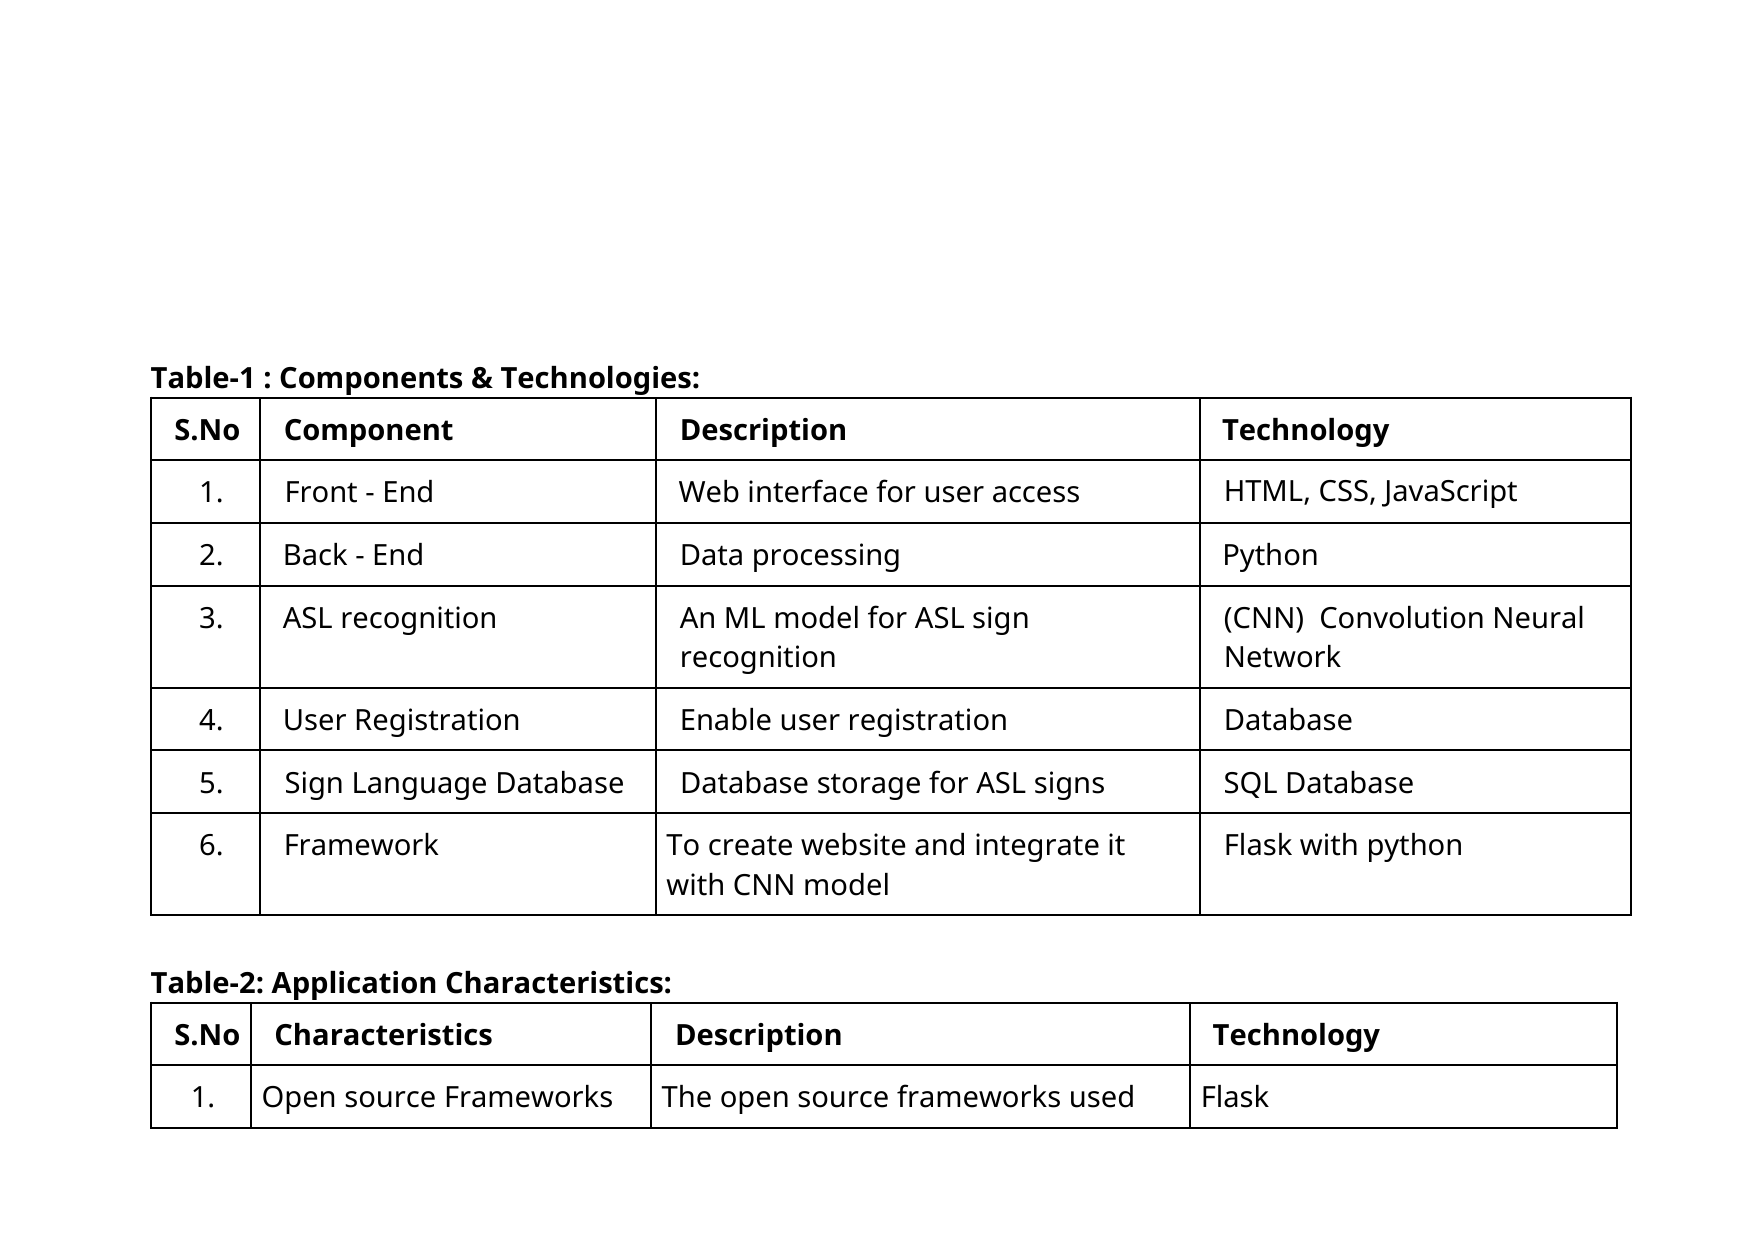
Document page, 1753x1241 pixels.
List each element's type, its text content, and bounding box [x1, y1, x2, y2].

table_header Technology [1191, 1004, 1616, 1064]
text Table-1 : Components & Technologies: [150, 357, 1627, 397]
table_cell Database storage for ASL signs [657, 751, 1199, 812]
table_cell User Registration [261, 689, 655, 749]
table_cell (CNN) Convolution Neural Network [1201, 587, 1630, 687]
table_cell Back - End [261, 524, 655, 584]
table_header Characteristics [252, 1004, 650, 1064]
table_cell HTML, CSS, JavaScript [1201, 461, 1630, 522]
table_header S.No [152, 399, 259, 459]
table_cell Sign Language Database [261, 751, 655, 812]
table_cell The open source frameworks used [652, 1066, 1189, 1127]
table_header S.No [152, 1004, 250, 1064]
table_cell 6. [152, 814, 259, 914]
table_header Description [652, 1004, 1189, 1064]
table_header Component [261, 399, 655, 459]
text Table-2: Application Characteristics: [150, 962, 1627, 1002]
table_cell Front - End [261, 461, 655, 522]
table_cell 4. [152, 689, 259, 749]
table_cell SQL Database [1201, 751, 1630, 812]
table_cell Flask with python [1201, 814, 1630, 914]
table_cell 1. [152, 461, 259, 522]
table_header Description [657, 399, 1199, 459]
table_cell Enable user registration [657, 689, 1199, 749]
table_cell Data processing [657, 524, 1199, 584]
table_cell 3. [152, 587, 259, 687]
table_cell 5. [152, 751, 259, 812]
table_cell 1. [152, 1066, 250, 1127]
table_cell 2. [152, 524, 259, 584]
table_cell Open source Frameworks [252, 1066, 650, 1127]
table_cell To create website and integrate it with CNN model [657, 814, 1199, 914]
table_cell Database [1201, 689, 1630, 749]
table_cell Web interface for user access [657, 461, 1199, 522]
table_header Technology [1201, 399, 1630, 459]
table_cell ASL recognition [261, 587, 655, 687]
table_cell Flask [1191, 1066, 1616, 1127]
table_cell An ML model for ASL sign recognition [657, 587, 1199, 687]
table_cell Framework [261, 814, 655, 914]
table_cell Python [1201, 524, 1630, 584]
